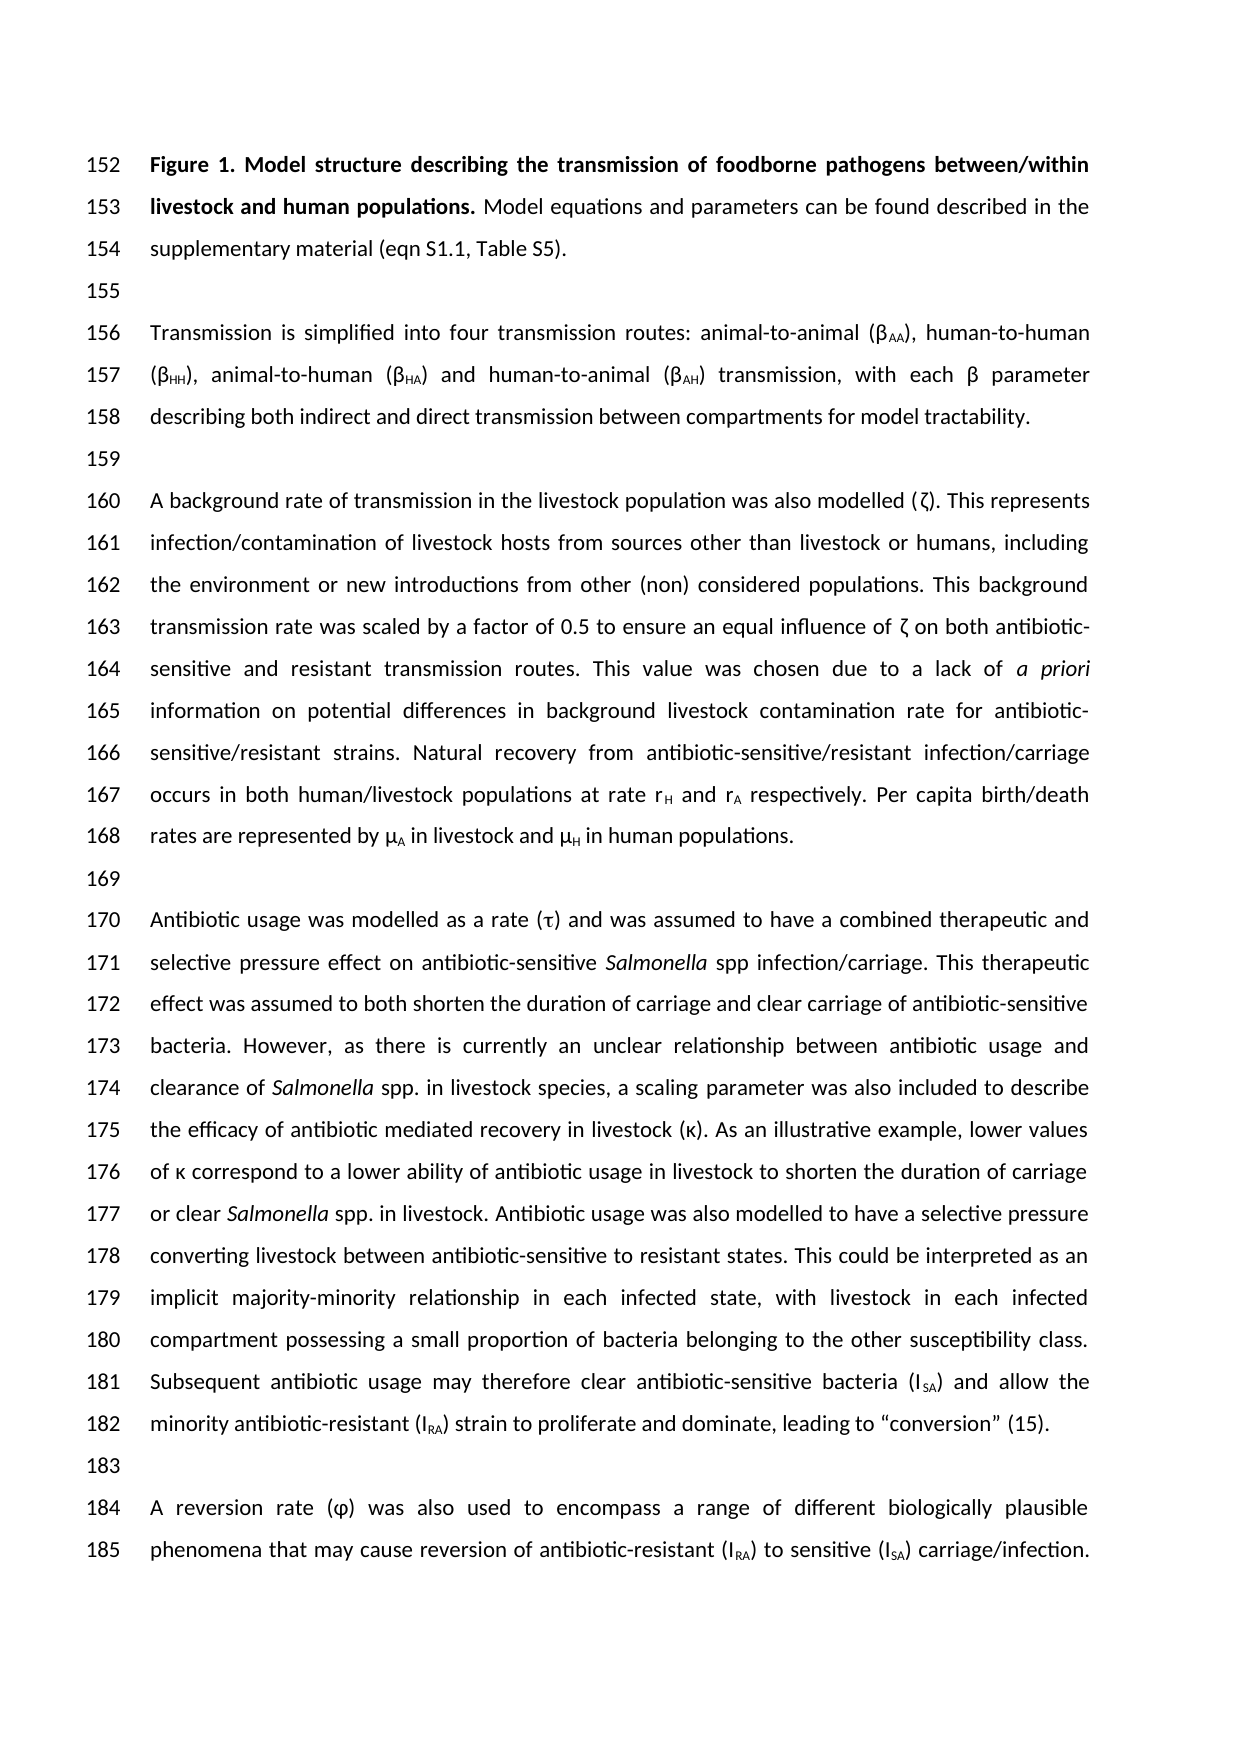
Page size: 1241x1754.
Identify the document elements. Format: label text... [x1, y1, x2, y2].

text A background rate of transmission in the livestock population was also modelled (ζ). This represents infection/contamination of livestock hosts from sources other than livestock or humans, including the environment or new introductions from other (non) considered populations. This background transmission rate was scaled by a factor of 0.5 to ensure an equal influence of ζ on both antibiotic-sensitive and resistant transmission routes. This value was chosen due to a lack of a priori information on potential differences in background livestock contamination rate for antibiotic-sensitive/resistant strains. Natural recovery from antibiotic-sensitive/resistant infection/carriage occurs in both human/livestock populations at rate rH and rA respectively. Per capita birth/death rates are represented by µA in livestock and µH in human populations. [150, 486, 1090, 850]
text Antibiotic usage was modelled as a rate () and was assumed to have a combined therapeutic and selective pressure effect on antibiotic-sensitive Salmonella spp infection/carriage. This therapeutic effect was assumed to both shorten the duration of carriage and clear carriage of antibiotic-sensitive bacteria. However, as there is currently an unclear relationship between antibiotic usage and clearance of Salmonella spp. in livestock species, a scaling parameter was also included to describe the efficacy of antibiotic mediated recovery in livestock (κ). As an illustrative example, lower values of κ correspond to a lower ability of antibiotic usage in livestock to shorten the duration of carriage or clear Salmonella spp. in livestock. Antibiotic usage was also modelled to have a selective pressure converting livestock between antibiotic-sensitive to resistant states. This could be interpreted as an implicit majority-minority relationship in each infected state, with livestock in each infected compartment possessing a small proportion of bacteria belonging to the other susceptibility class. Subsequent antibiotic usage may therefore clear antibiotic-sensitive bacteria (ISA) and allow the minority antibiotic-resistant (IRA) strain to proliferate and dominate, leading to “conversion” (15). [150, 906, 1090, 1437]
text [150, 1493, 1090, 1563]
text Transmission is simplified into four transmission routes: animal-to-animal (βAA), human-to-human (βHH), animal-to-human (βHA) and human-to-animal (βAH) transmission, with each β parameter describing both indirect and direct transmission between compartments for model tractability. [150, 318, 1090, 430]
text Figure 1. Model structure describing the transmission of foodborne pathogens between/within livestock and human populations. Model equations and parameters can be found described in the supplementary material (eqn S1.1, Table S5). [150, 150, 1090, 262]
